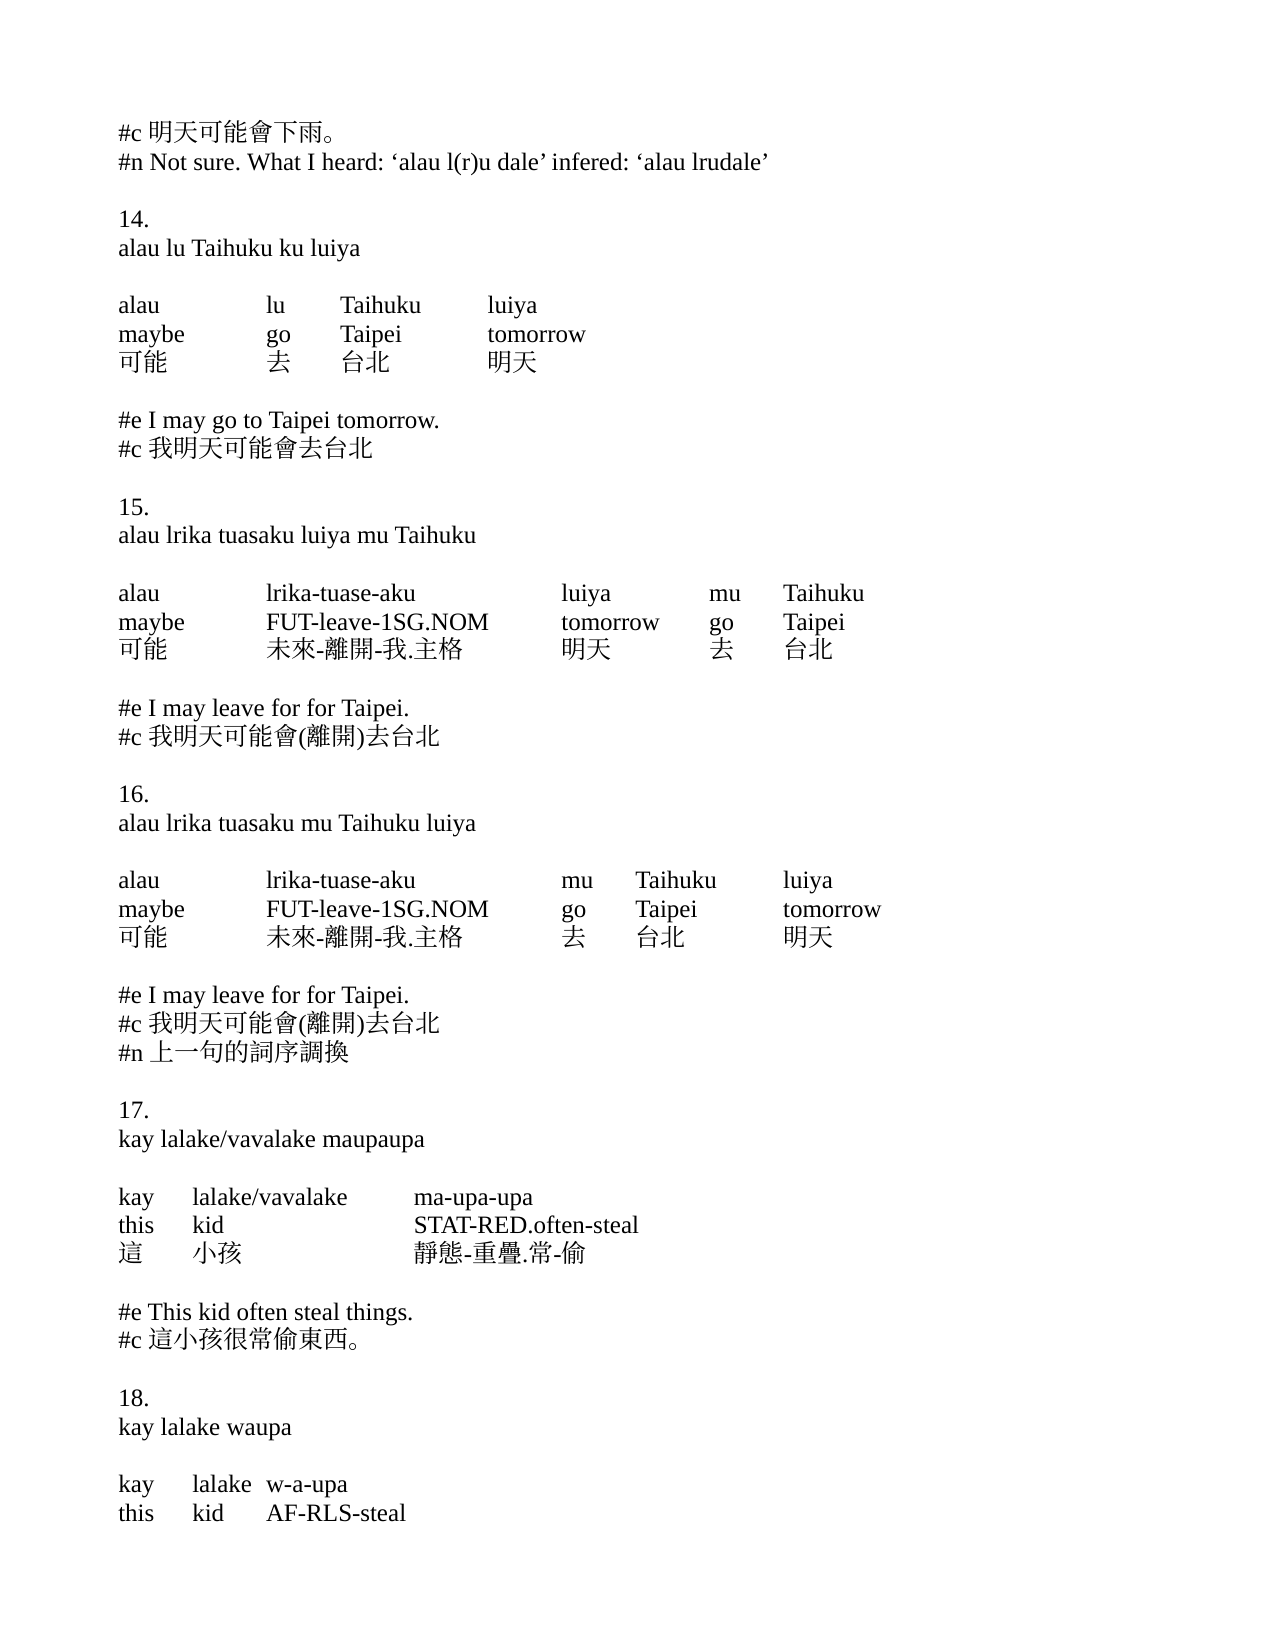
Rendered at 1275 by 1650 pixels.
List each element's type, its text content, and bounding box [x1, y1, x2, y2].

text 17. kay lalake/vavalake maupaupa kay lalake/vavalake ma-upa-upa this kid STAT-RED.often-steal 這 小孩 靜態-重疊.常-偷 #e This kid often steal things. #c 這小孩很常偷東西。 [118, 1096, 1157, 1354]
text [118, 118, 1157, 176]
text 18. kay lalake waupa kay lalake w-a-upa this kid AF-RLS-steal 這 小孩 主焦-實現-偷 #e This kid stole things. #c 這小孩偷東西。 [118, 1383, 1157, 1527]
text 16. alau lrika tuasaku mu Taihuku luiya alau lrika-tuase-aku mu Taihuku luiya maybe FUT-leave-1SG.NOM go Taipei tomorrow 可能 未來-離開-我.主格 去 台北 明天 #e I may leave for for Taipei. #c 我明天可能會(離開)去台北 #n 上一句的詞序調換 [118, 779, 1157, 1067]
text 15. alau lrika tuasaku luiya mu Taihuku alau lrika-tuase-aku luiya mu Taihuku maybe FUT-leave-1SG.NOM tomorrow go Taipei 可能 未來-離開-我.主格 明天 去 台北 #e I may leave for for Taipei. #c 我明天可能會(離開)去台北 [118, 492, 1157, 751]
text 14. alau lu Taihuku ku luiya alau lu Taihuku luiya maybe go Taipei tomorrow 可能 去 台北 明天 #e I may go to Taipei tomorrow. #c 我明天可能會去台北 [118, 204, 1157, 463]
